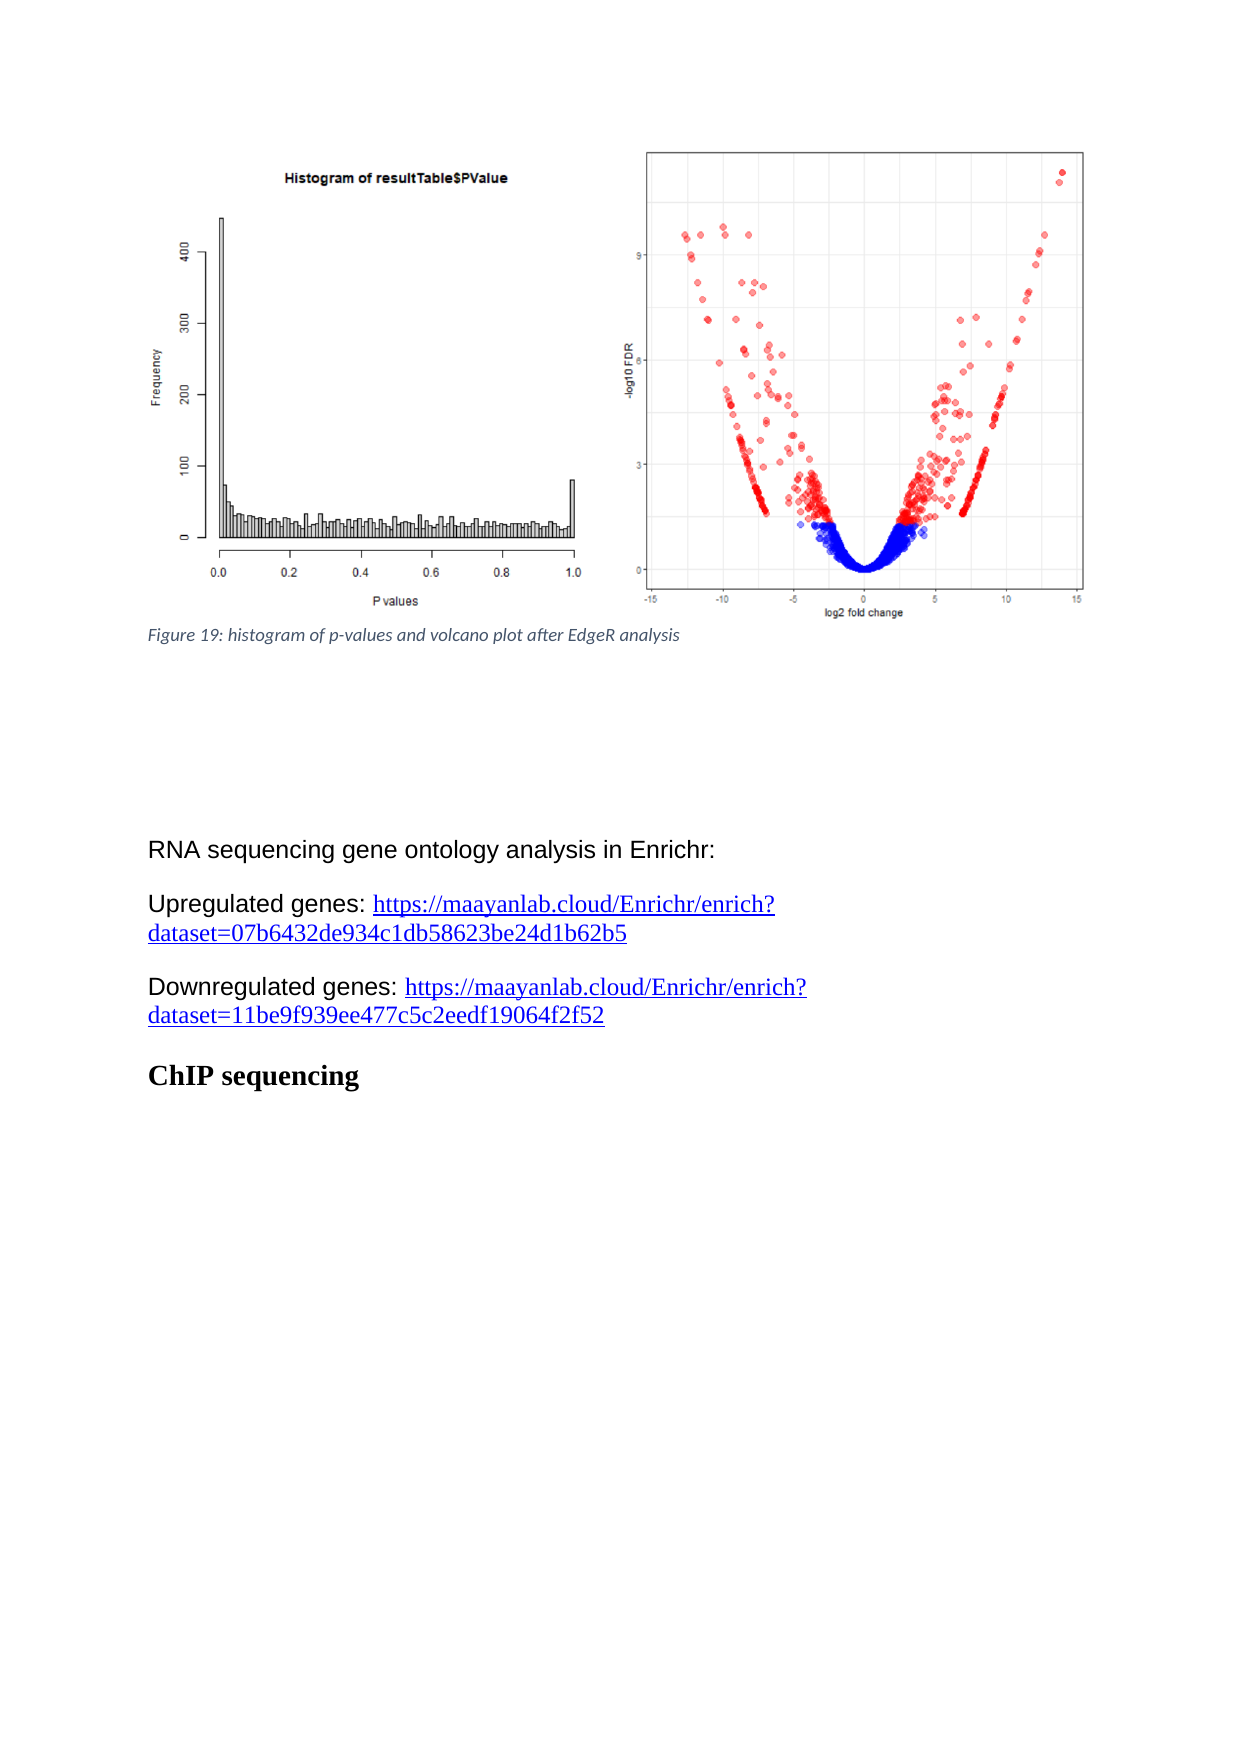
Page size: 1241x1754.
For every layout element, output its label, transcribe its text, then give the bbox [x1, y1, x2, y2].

text Upregulated genes: https://maayanlab.cloud/Enrichr/enrich?dataset=07b6432de934c1db58623be24d1b62b5 [148, 889, 1093, 947]
text Downregulated genes: https://maayanlab.cloud/Enrichr/enrich?dataset=11be9f939ee477c5c2eedf19064f2f52 [148, 972, 1093, 1029]
subtitle ChIP sequencing [148, 1058, 1093, 1092]
picture [147, 147, 1088, 623]
text RNA sequencing gene ontology analysis in Enrichr: [148, 835, 1093, 864]
text Figure 19: histogram of p-values and volcano plot after EdgeR analysis [148, 623, 1093, 646]
